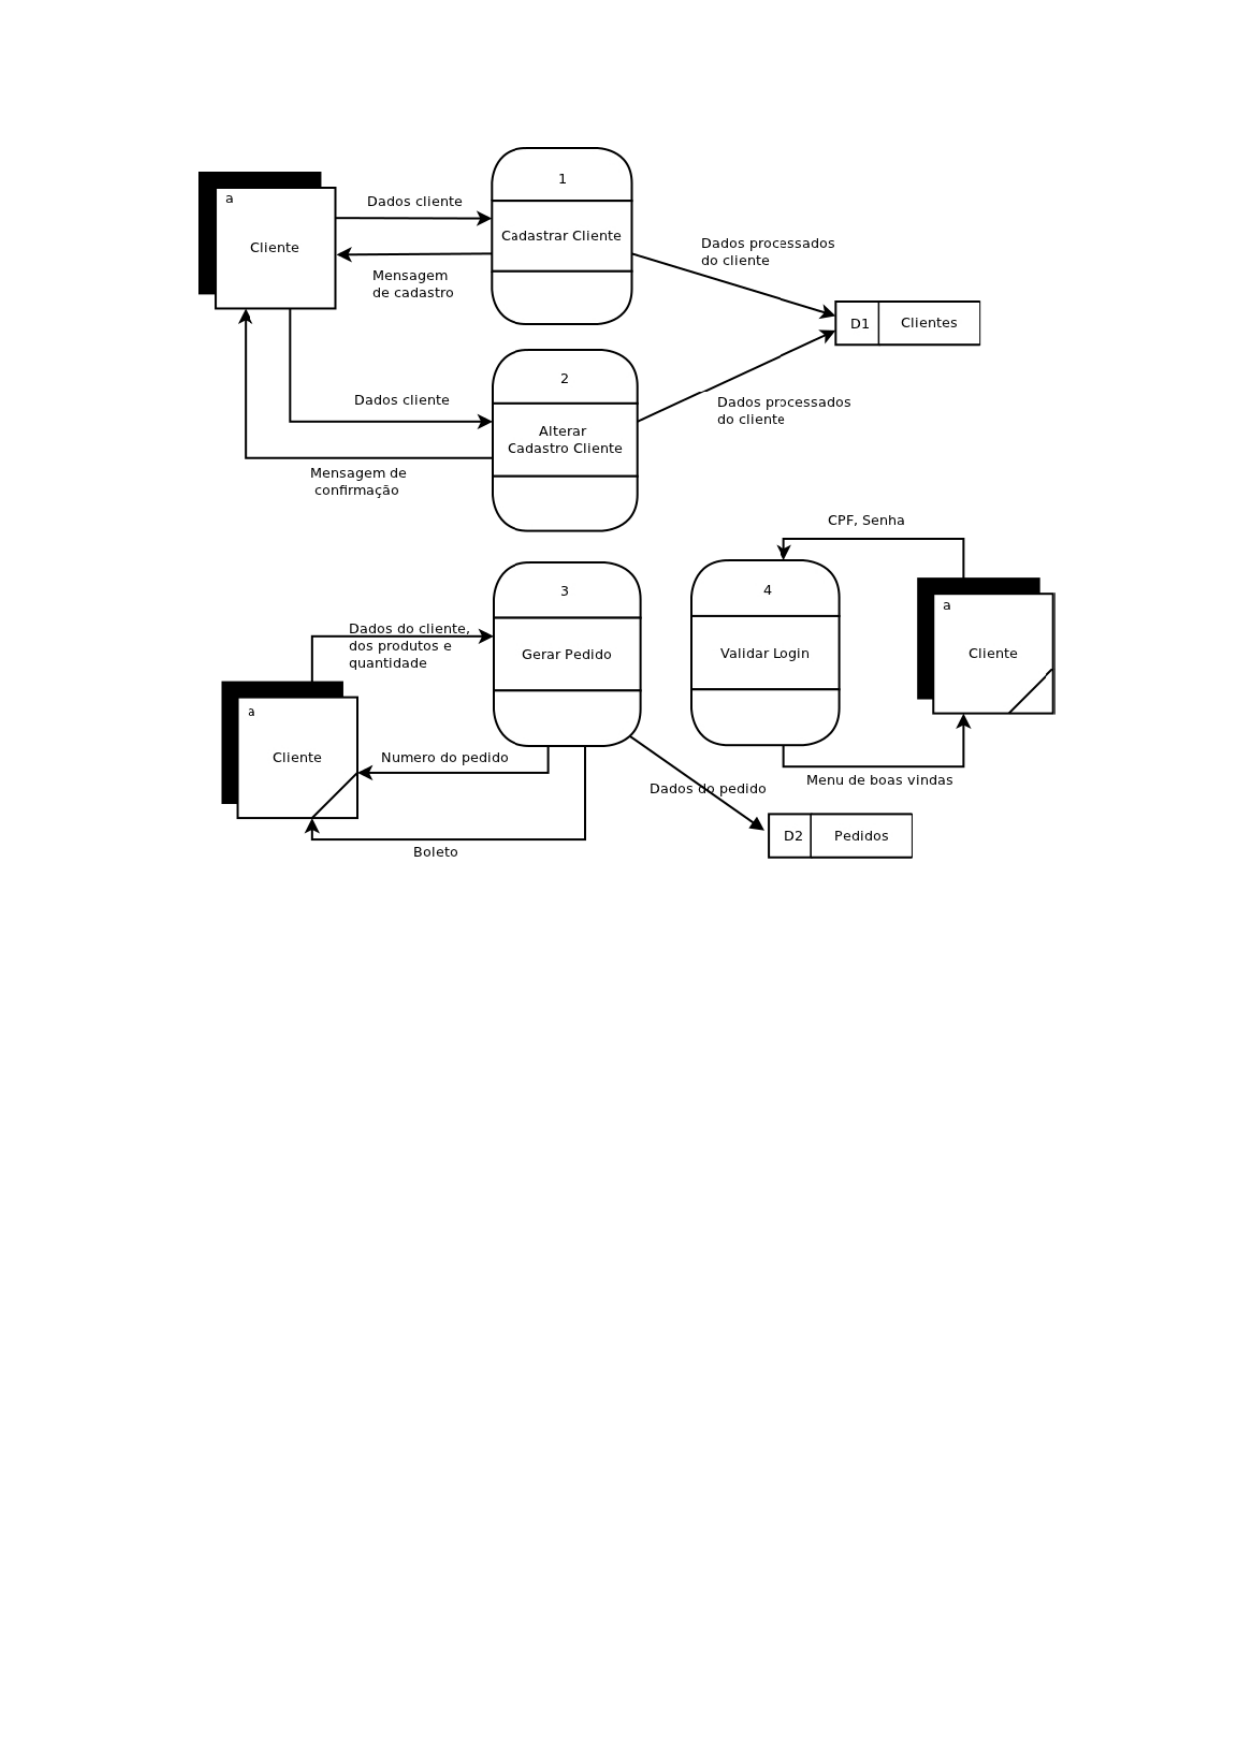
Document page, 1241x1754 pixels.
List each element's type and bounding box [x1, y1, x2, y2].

picture [177, 147, 1062, 862]
